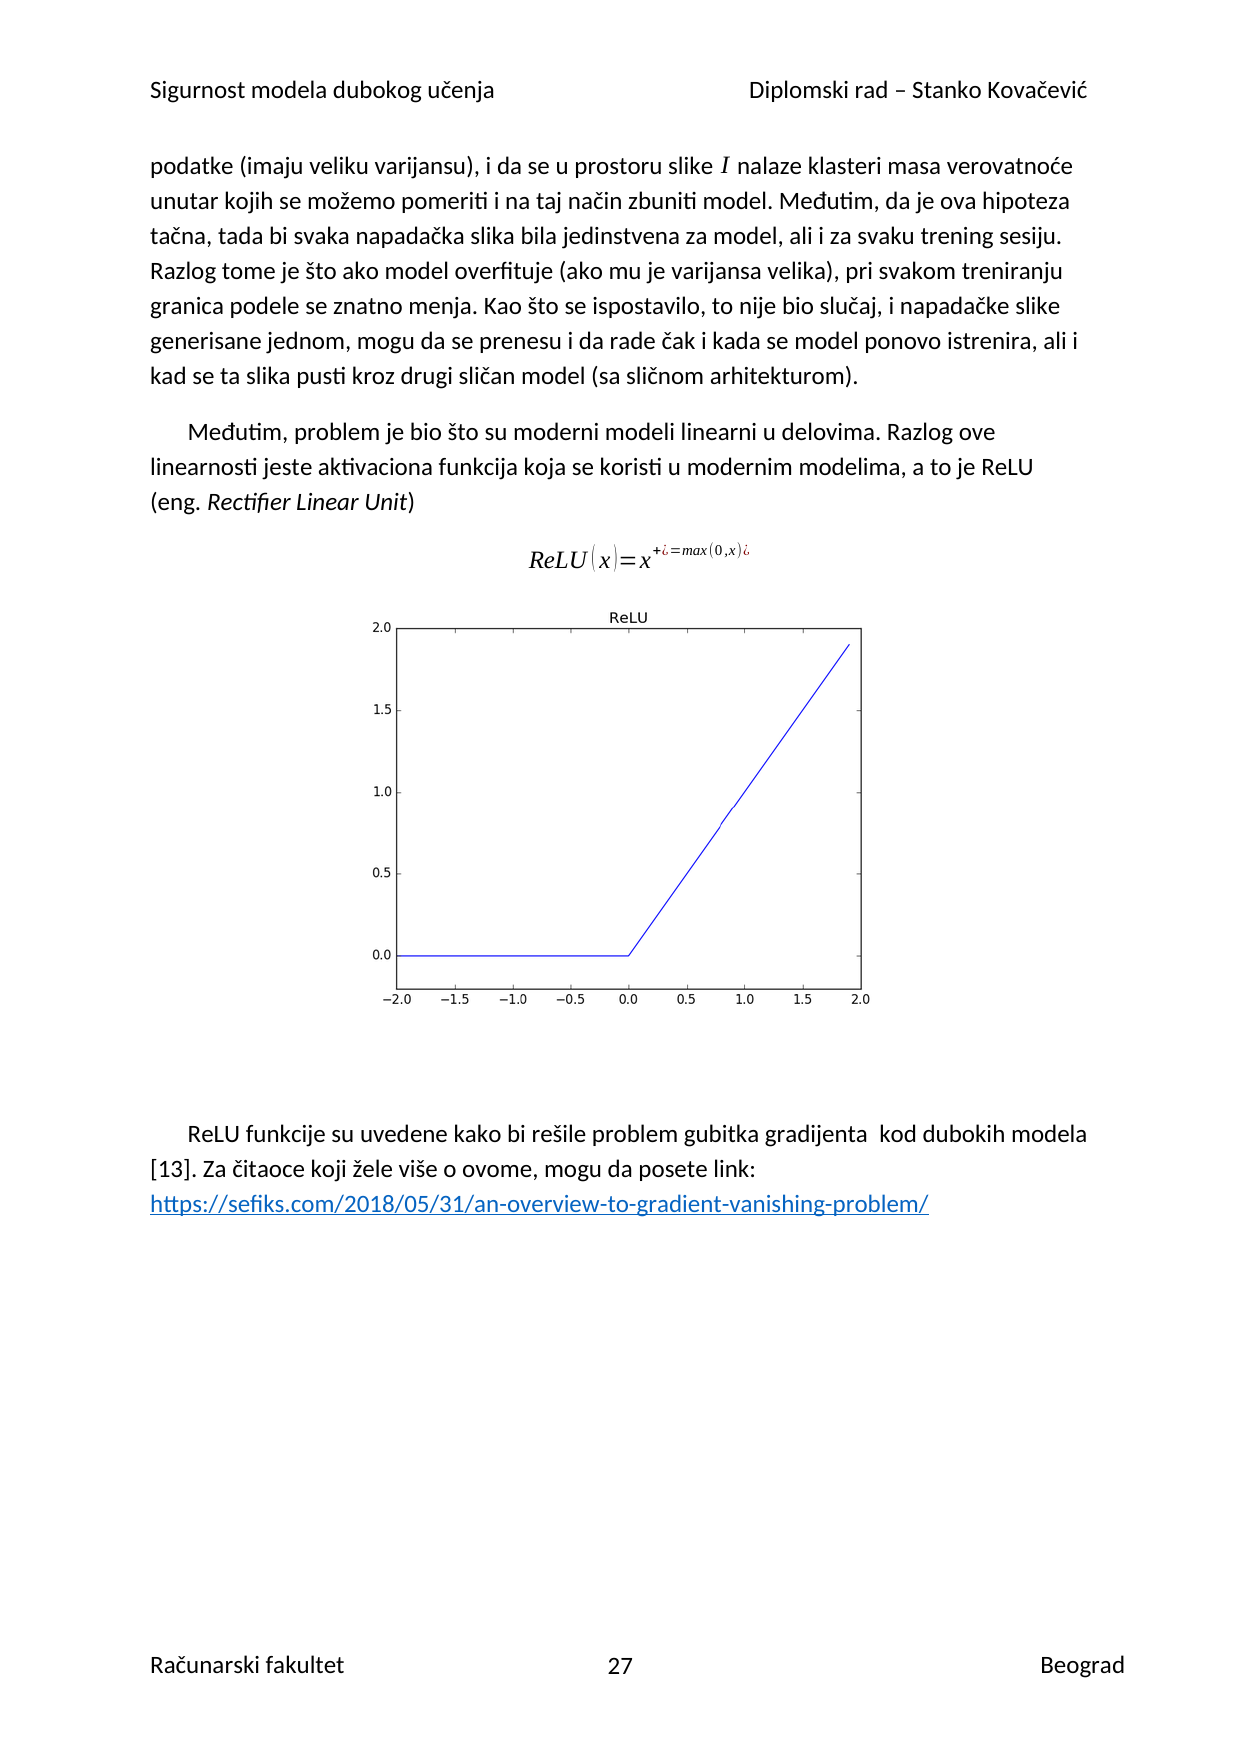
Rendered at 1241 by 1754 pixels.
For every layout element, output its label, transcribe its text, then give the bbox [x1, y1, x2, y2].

picture [321, 583, 920, 1033]
text Međutim, problem je bio što su moderni modeli linearni u delovima. Razlog ove linearnosti jeste aktivaciona funkcija koja se koristi u modernim modelima, a to je ReLU (eng. Rectifier Linear Unit) [150, 416, 1090, 516]
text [150, 150, 1090, 391]
text ReLU funkcije su uvedene kako bi rešile problem gubitka gradijenta kod dubokih modela [13]. Za čitaoce koji žele više o ovome, mogu da posete link: https://sefiks.com/2018/05/31/an-overview-to-gradient-vanishing-problem/ [150, 1118, 1090, 1218]
